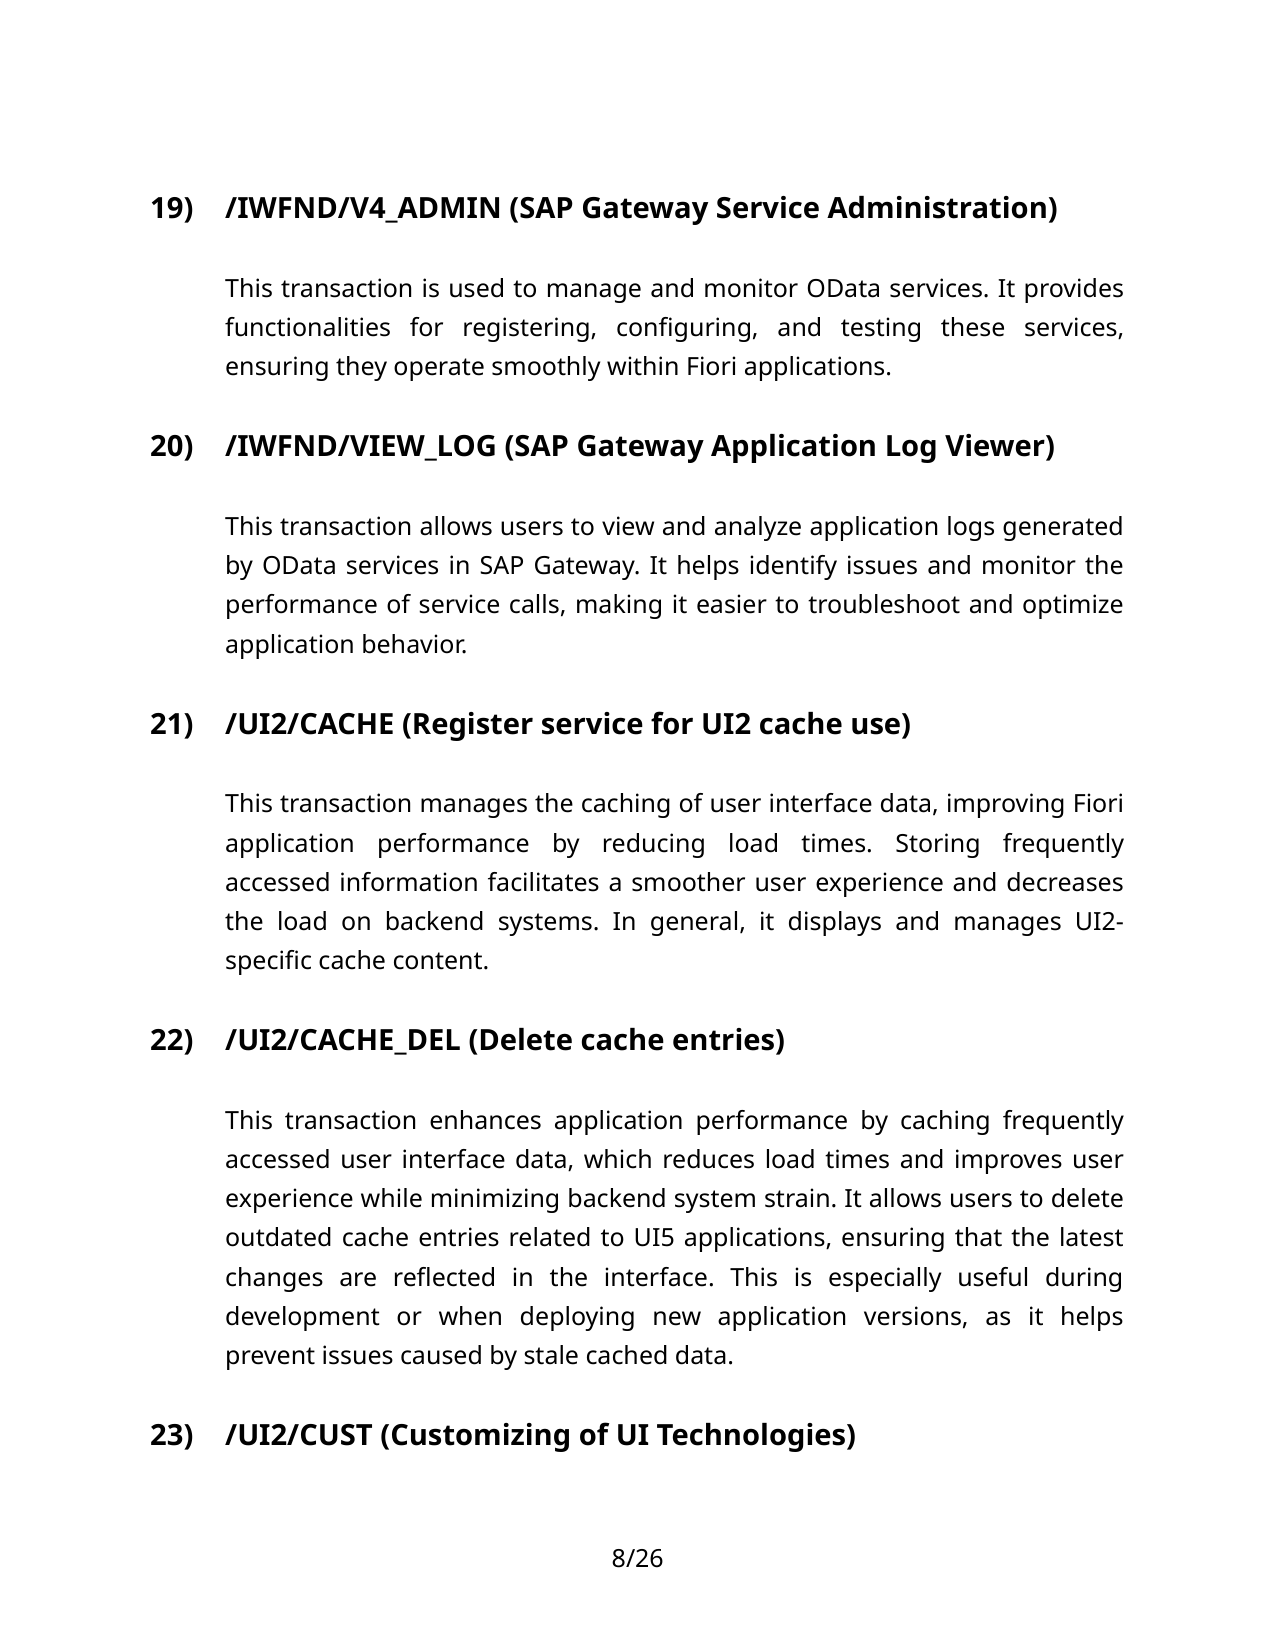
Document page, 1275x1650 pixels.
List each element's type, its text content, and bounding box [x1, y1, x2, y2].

list This transaction manages the caching of user interface data, improving Fiori application performance by reducing load times. Storing frequently accessed information facilitates a smoother user experience and decreases the load on backend systems. In general, it displays and manages UI2-specific cache content. [225, 786, 1125, 977]
list /UI2/CUST (Customizing of UI Technologies) [150, 1414, 1125, 1454]
list This transaction enhances application performance by caching frequently accessed user interface data, which reduces load times and improves user experience while minimizing backend system strain. It allows users to delete outdated cache entries related to UI5 applications, ensuring that the latest changes are reflected in the interface. This is especially useful during development or when deploying new application versions, as it helps prevent issues caused by stale cached data. [225, 1102, 1125, 1372]
list This transaction is used to manage and monitor OData services. It provides functionalities for registering, configuring, and testing these services, ensuring they operate smoothly within Fiori applications. [225, 271, 1125, 383]
list /UI2/CACHE_DEL (Delete cache entries) [150, 1019, 1125, 1059]
list This transaction allows users to view and analyze application logs generated by OData services in SAP Gateway. It helps identify issues and monitor the performance of service calls, making it easier to troubleshoot and optimize application behavior. [225, 509, 1125, 660]
list /IWFND/V4_ADMIN (SAP Gateway Service Administration) [150, 187, 1125, 227]
list /IWFND/VIEW_LOG (SAP Gateway Application Log Viewer) [150, 426, 1125, 465]
list /UI2/CACHE (Register service for UI2 cache use) [150, 703, 1125, 743]
